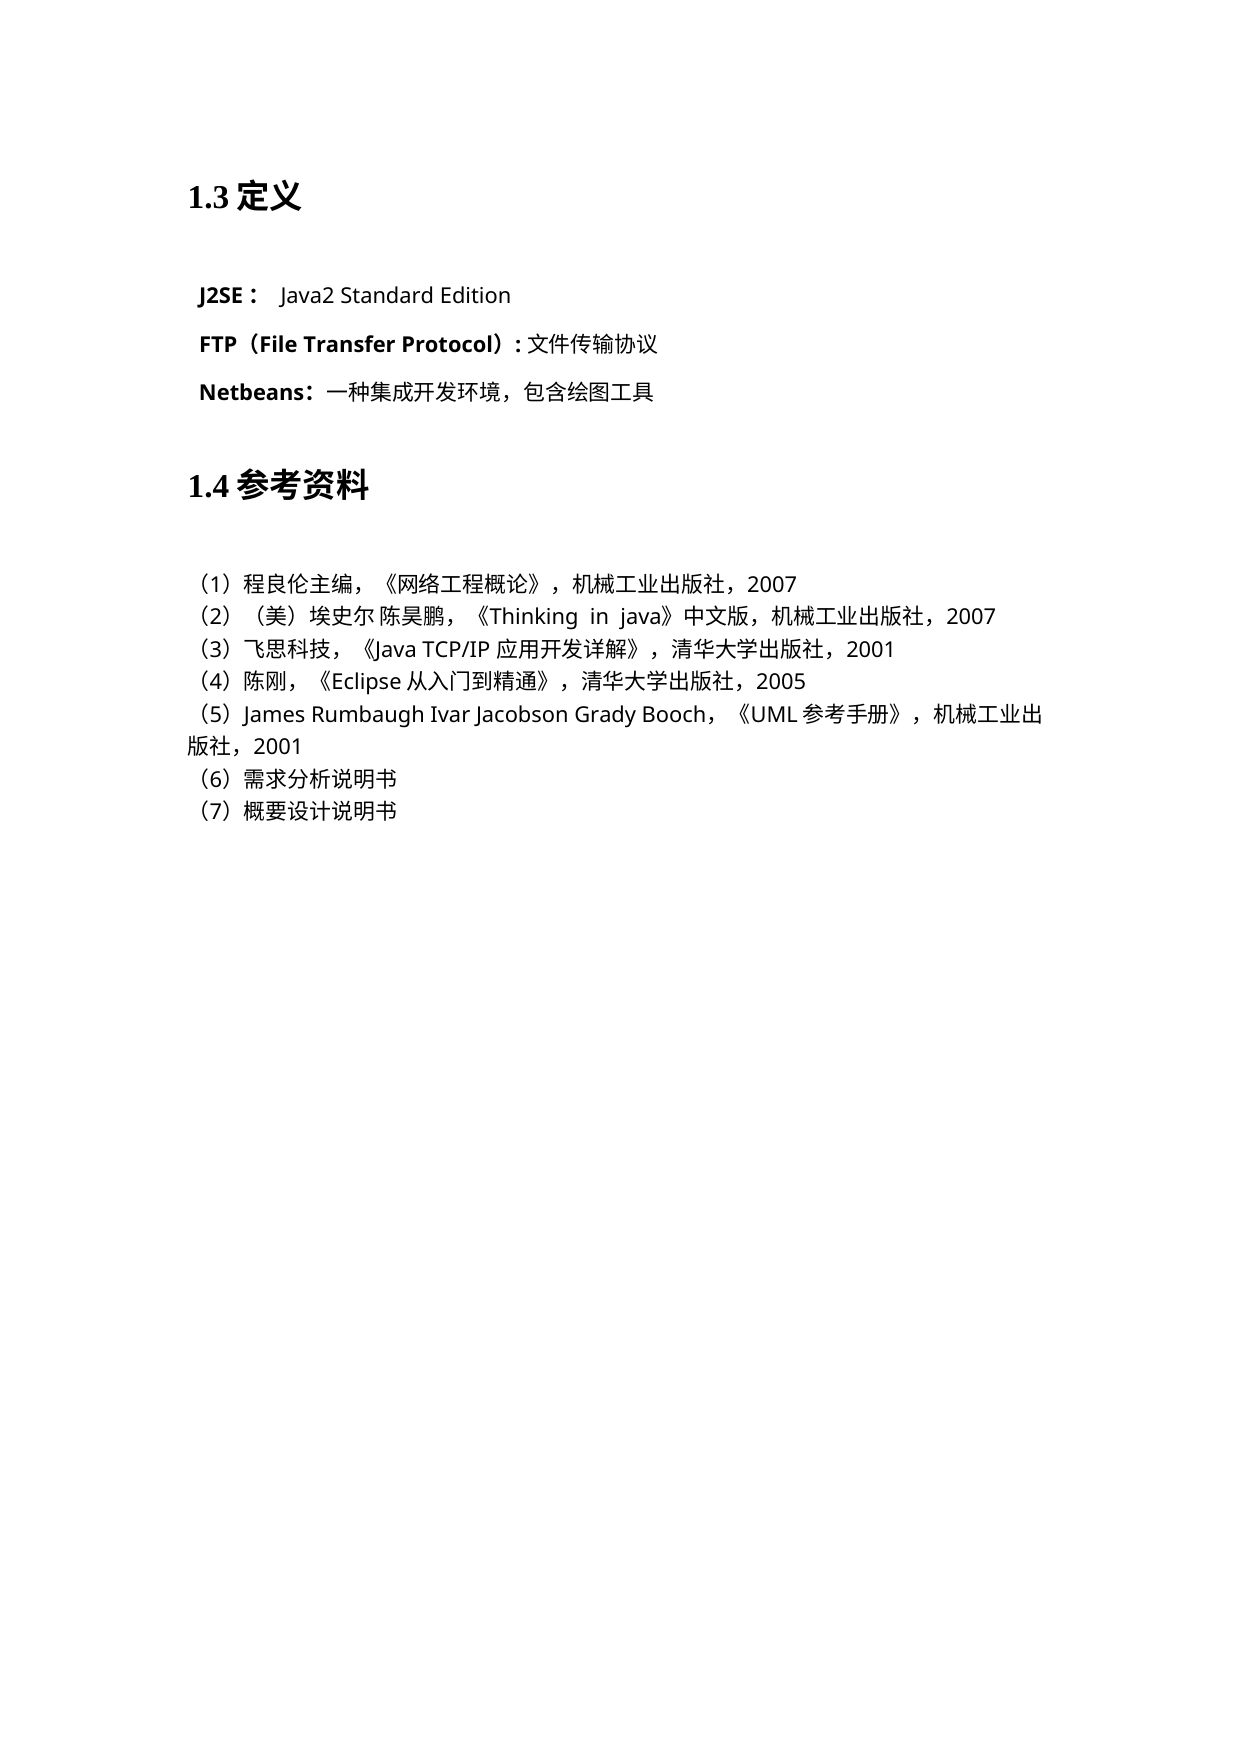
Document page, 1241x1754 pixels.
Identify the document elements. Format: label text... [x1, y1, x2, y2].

list 陈刚，《Eclipse从入门到精通》，清华大学出版社，2005 [187, 664, 1053, 696]
subtitle 1.3定义 [187, 162, 1053, 227]
list （美）埃史尔 陈昊鹏，《Thinking in java》中文版，机械工业出版社，2007 [187, 599, 1053, 631]
text FTP（File Transfer Protocol）: 文件传输协议 [187, 326, 1053, 359]
text J2SE ： Java2 Standard Edition [187, 278, 1053, 311]
list 程良伦主编，《网络工程概论》，机械工业出版社，2007 [187, 566, 1053, 599]
text Netbeans：一种集成开发环境，包含绘图工具 [187, 375, 1053, 407]
subtitle 1.4参考资料 [187, 450, 1053, 515]
list James Rumbaugh Ivar Jacobson Grady Booch，《UML参考手册》，机械工业出版社，2001 [187, 696, 1053, 761]
list 飞思科技，《Java TCP/IP 应用开发详解》，清华大学出版社，2001 [187, 631, 1053, 664]
list 概要设计说明书 [187, 794, 1053, 826]
list 需求分析说明书 [187, 761, 1053, 794]
